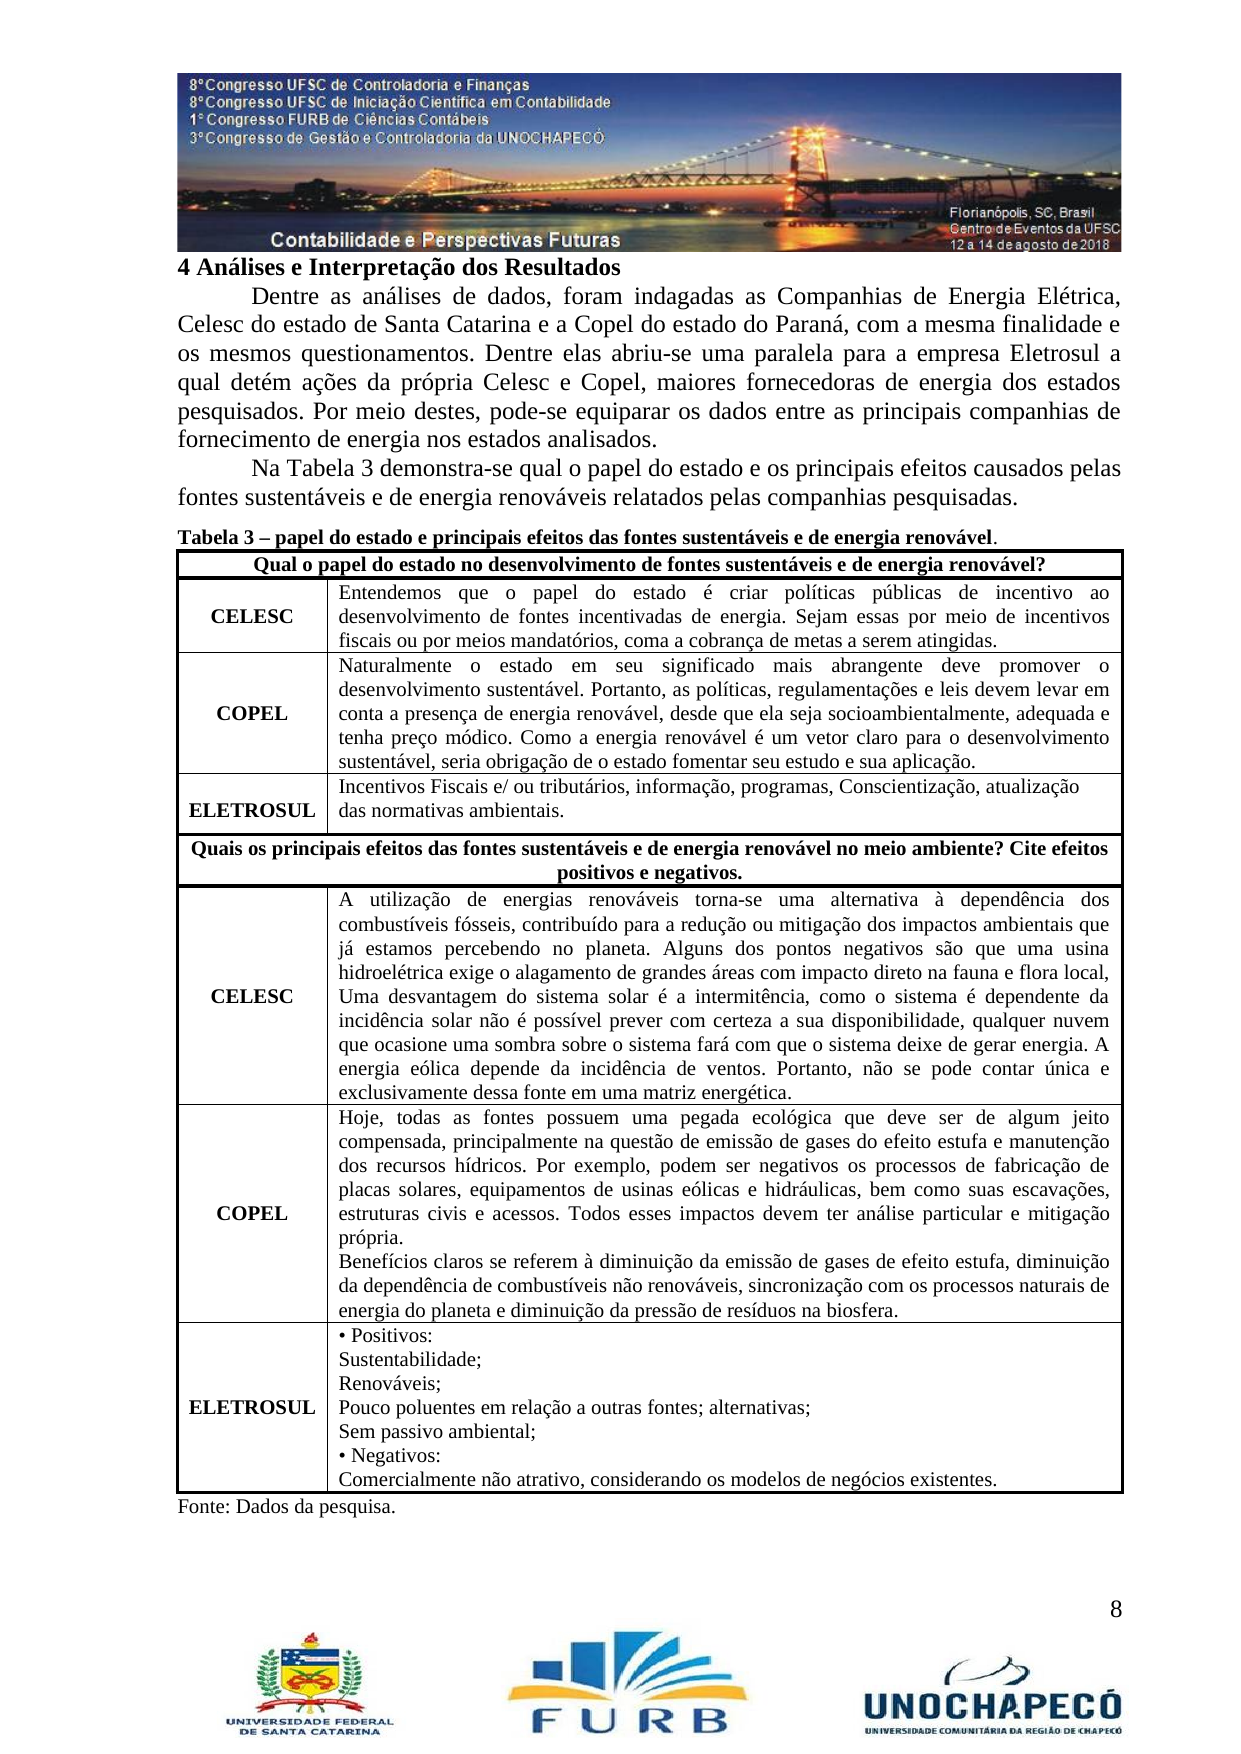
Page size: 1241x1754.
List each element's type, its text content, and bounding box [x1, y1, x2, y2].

table_cell • Positivos: Sustentabilidade; Renováveis; Pouco poluentes em relação a outras fontes; alternativas; Sem passivo ambiental; • Negativos: Comercialmente não atrativo, considerando os modelos de negócios existentes. [328, 1323, 1121, 1491]
table_cell CELESC [179, 580, 327, 652]
table_cell CELESC [179, 888, 327, 1104]
picture [177, 73, 1122, 252]
text Na Tabela 3 demonstra-se qual o papel do estado e os principais efeitos causados pelas fontes sustentáveis e de energia renováveis relatados pelas companhias pesquisadas. [177, 453, 1122, 511]
text Fonte: Dados da pesquisa. [177, 1494, 1122, 1518]
table_cell ELETROSUL [179, 774, 327, 833]
table_cell Hoje, todas as fontes possuem uma pegada ecológica que deve ser de algum jeito compensada, principalmente na questão de emissão de gases do efeito estufa e manutenção dos recursos hídricos. Por exemplo, podem ser negativos os processos de fabricação de placas solares, equipamentos de usinas eólicas e hidráulicas, bem como suas escavações, estruturas civis e acessos. Todos esses impactos devem ter análise particular e mitigação própria. Benefícios claros se referem à diminuição da emissão de gases de efeito estufa, diminuição da dependência de combustíveis não renováveis, sincronização com os processos naturais de energia do planeta e diminuição da pressão de resíduos na biosfera. [328, 1105, 1121, 1322]
picture [216, 1618, 1130, 1738]
text Tabela 3 – papel do estado e principais efeitos das fontes sustentáveis e de energia renovável. [177, 525, 1122, 549]
table_cell Incentivos Fiscais e/ ou tributários, informação, programas, Conscientização, atualização das normativas ambientais. [328, 774, 1121, 833]
table_cell A utilização de energias renováveis torna-se uma alternativa à dependência dos combustíveis fósseis, contribuído para a redução ou mitigação dos impactos ambientais que já estamos percebendo no planeta. Alguns dos pontos negativos são que uma usina hidroelétrica exige o alagamento de grandes áreas com impacto direto na fauna e flora local, Uma desvantagem do sistema solar é a intermitência, como o sistema é dependente da incidência solar não é possível prever com certeza a sua disponibilidade, qualquer nuvem que ocasione uma sombra sobre o sistema fará com que o sistema deixe de gerar energia. A energia eólica depende da incidência de ventos. Portanto, não se pode contar única e exclusivamente dessa fonte em uma matriz energética. [328, 888, 1121, 1104]
table_cell Quais os principais efeitos das fontes sustentáveis e de energia renovável no meio ambiente? Cite efeitos positivos e negativos. [179, 836, 1121, 884]
table_cell COPEL [179, 653, 327, 773]
text Dentre as análises de dados, foram indagadas as Companhias de Energia Elétrica, Celesc do estado de Santa Catarina e a Copel do estado do Paraná, com a mesma finalidade e os mesmos questionamentos. Dentre elas abriu-se uma paralela para a empresa Eletrosul a qual detém ações da própria Celesc e Copel, maiores fornecedoras de energia dos estados pesquisados. Por meio destes, pode-se equiparar os dados entre as principais companhias de fornecimento de energia nos estados analisados. [177, 281, 1122, 453]
table_cell Naturalmente o estado em seu significado mais abrangente deve promover o desenvolvimento sustentável. Portanto, as políticas, regulamentações e leis devem levar em conta a presença de energia renovável, desde que ela seja socioambientalmente, adequada e tenha preço módico. Como a energia renovável é um vetor claro para o desenvolvimento sustentável, seria obrigação de o estado fomentar seu estudo e sua aplicação. [328, 653, 1121, 773]
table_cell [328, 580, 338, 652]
table_header Qual o papel do estado no desenvolvimento de fontes sustentáveis e de energia renovável? [179, 553, 1121, 576]
table_cell ELETROSUL [179, 1323, 327, 1491]
table_cell COPEL [179, 1105, 327, 1322]
text 4 Análises e Interpretação dos Resultados [177, 252, 1122, 281]
